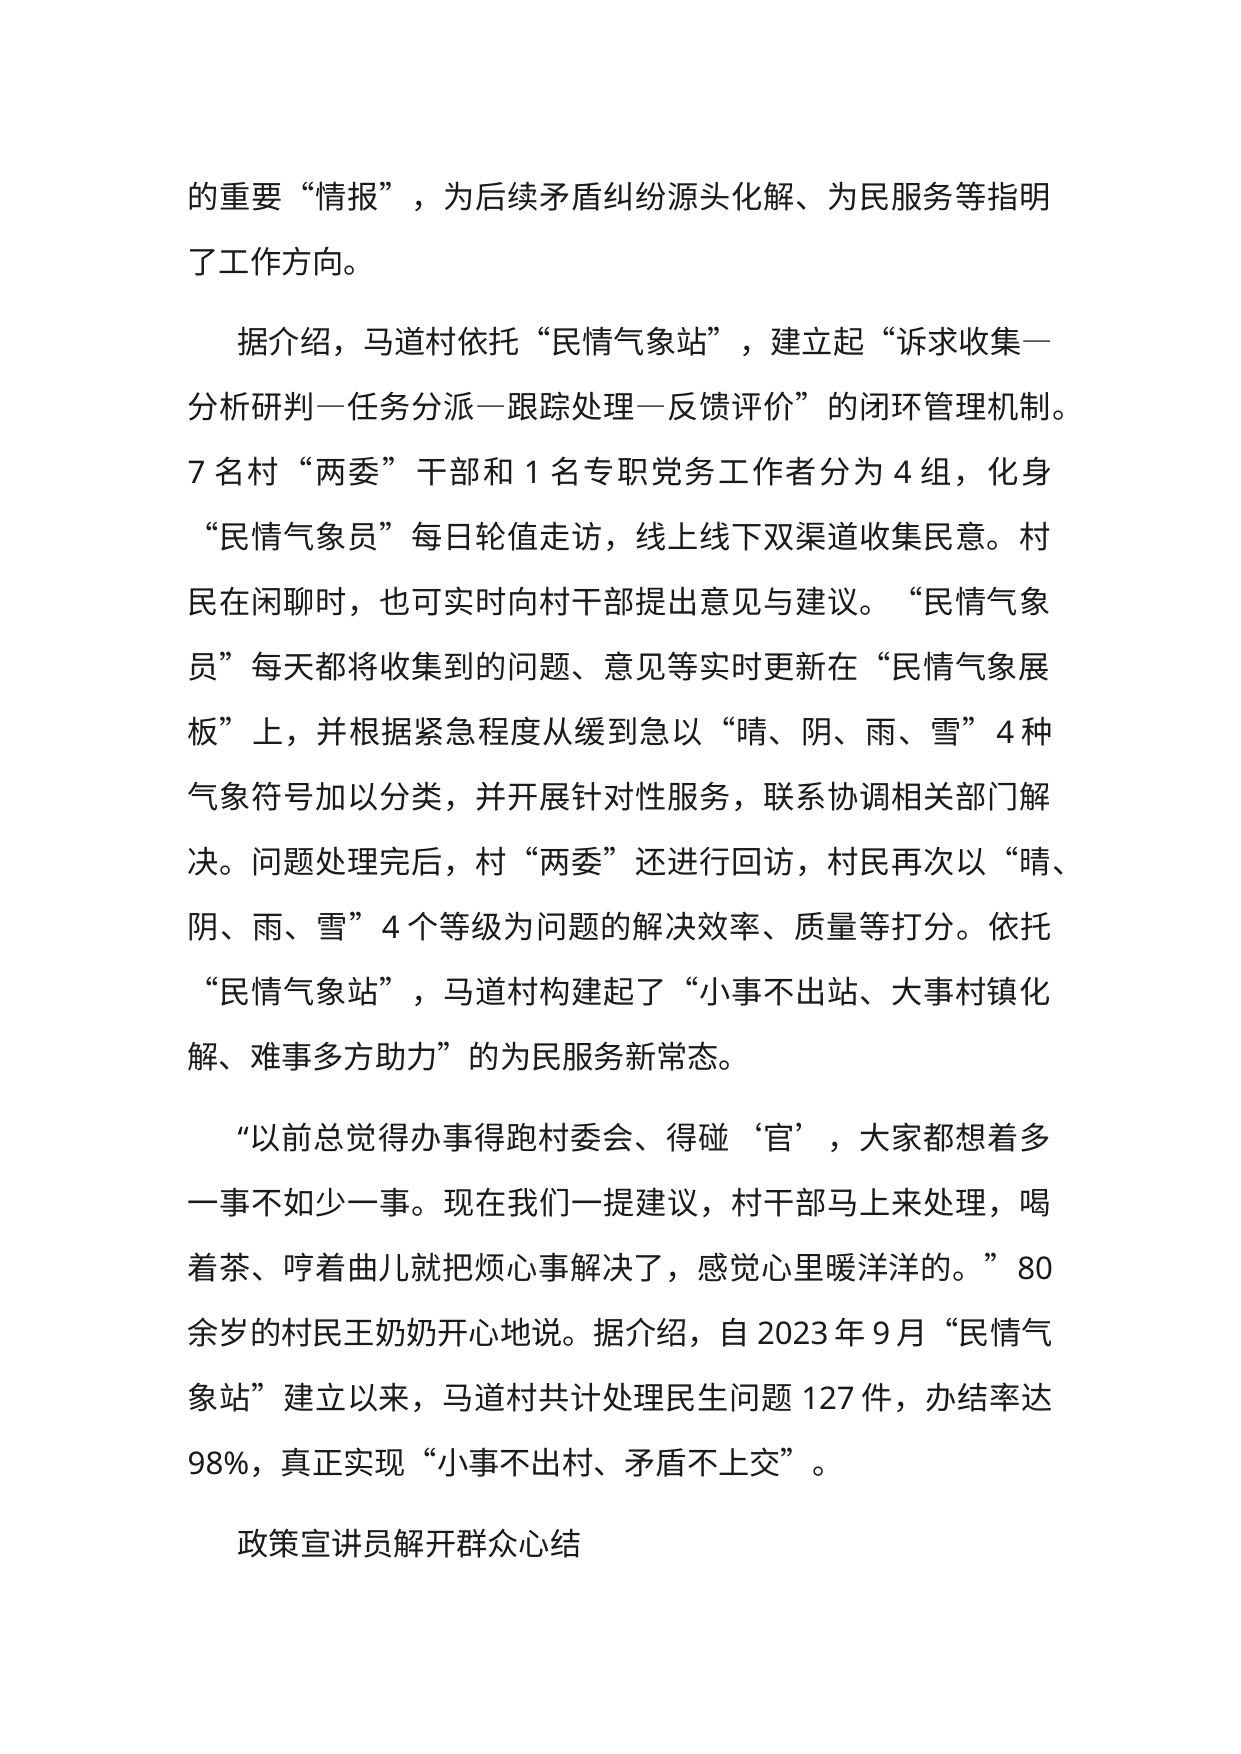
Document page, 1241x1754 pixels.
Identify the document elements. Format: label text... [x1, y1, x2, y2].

text “以前总觉得办事得跑村委会、得碰‘官’，大家都想着多一事不如少一事。现在我们一提建议，村干部马上来处理，喝着茶、哼着曲儿就把烦心事解决了，感觉心里暖洋洋的。”80余岁的村民王奶奶开心地说。据介绍，自2023年9月“民情气象站”建立以来，马道村共计处理民生问题127件，办结率达98%，真正实现“小事不出村、矛盾不上交”。 [187, 1103, 1053, 1493]
text 据介绍，马道村依托“民情气象站”，建立起“诉求收集—分析研判—任务分派—跟踪处理—反馈评价”的闭环管理机制。7名村“两委”干部和1名专职党务工作者分为4组，化身“民情气象员”每日轮值走访，线上线下双渠道收集民意。村民在闲聊时，也可实时向村干部提出意见与建议。“民情气象员”每天都将收集到的问题、意见等实时更新在“民情气象展板”上，并根据紧急程度从缓到急以“晴、阴、雨、雪”4种气象符号加以分类，并开展针对性服务，联系协调相关部门解决。问题处理完后，村“两委”还进行回访，村民再次以“晴、阴、雨、雪”4个等级为问题的解决效率、质量等打分。依托“民情气象站”，马道村构建起了“小事不出站、大事村镇化解、难事多方助力”的为民服务新常态。 [187, 308, 1053, 1088]
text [187, 162, 1053, 292]
text 政策宣讲员解开群众心结 [187, 1509, 1053, 1574]
